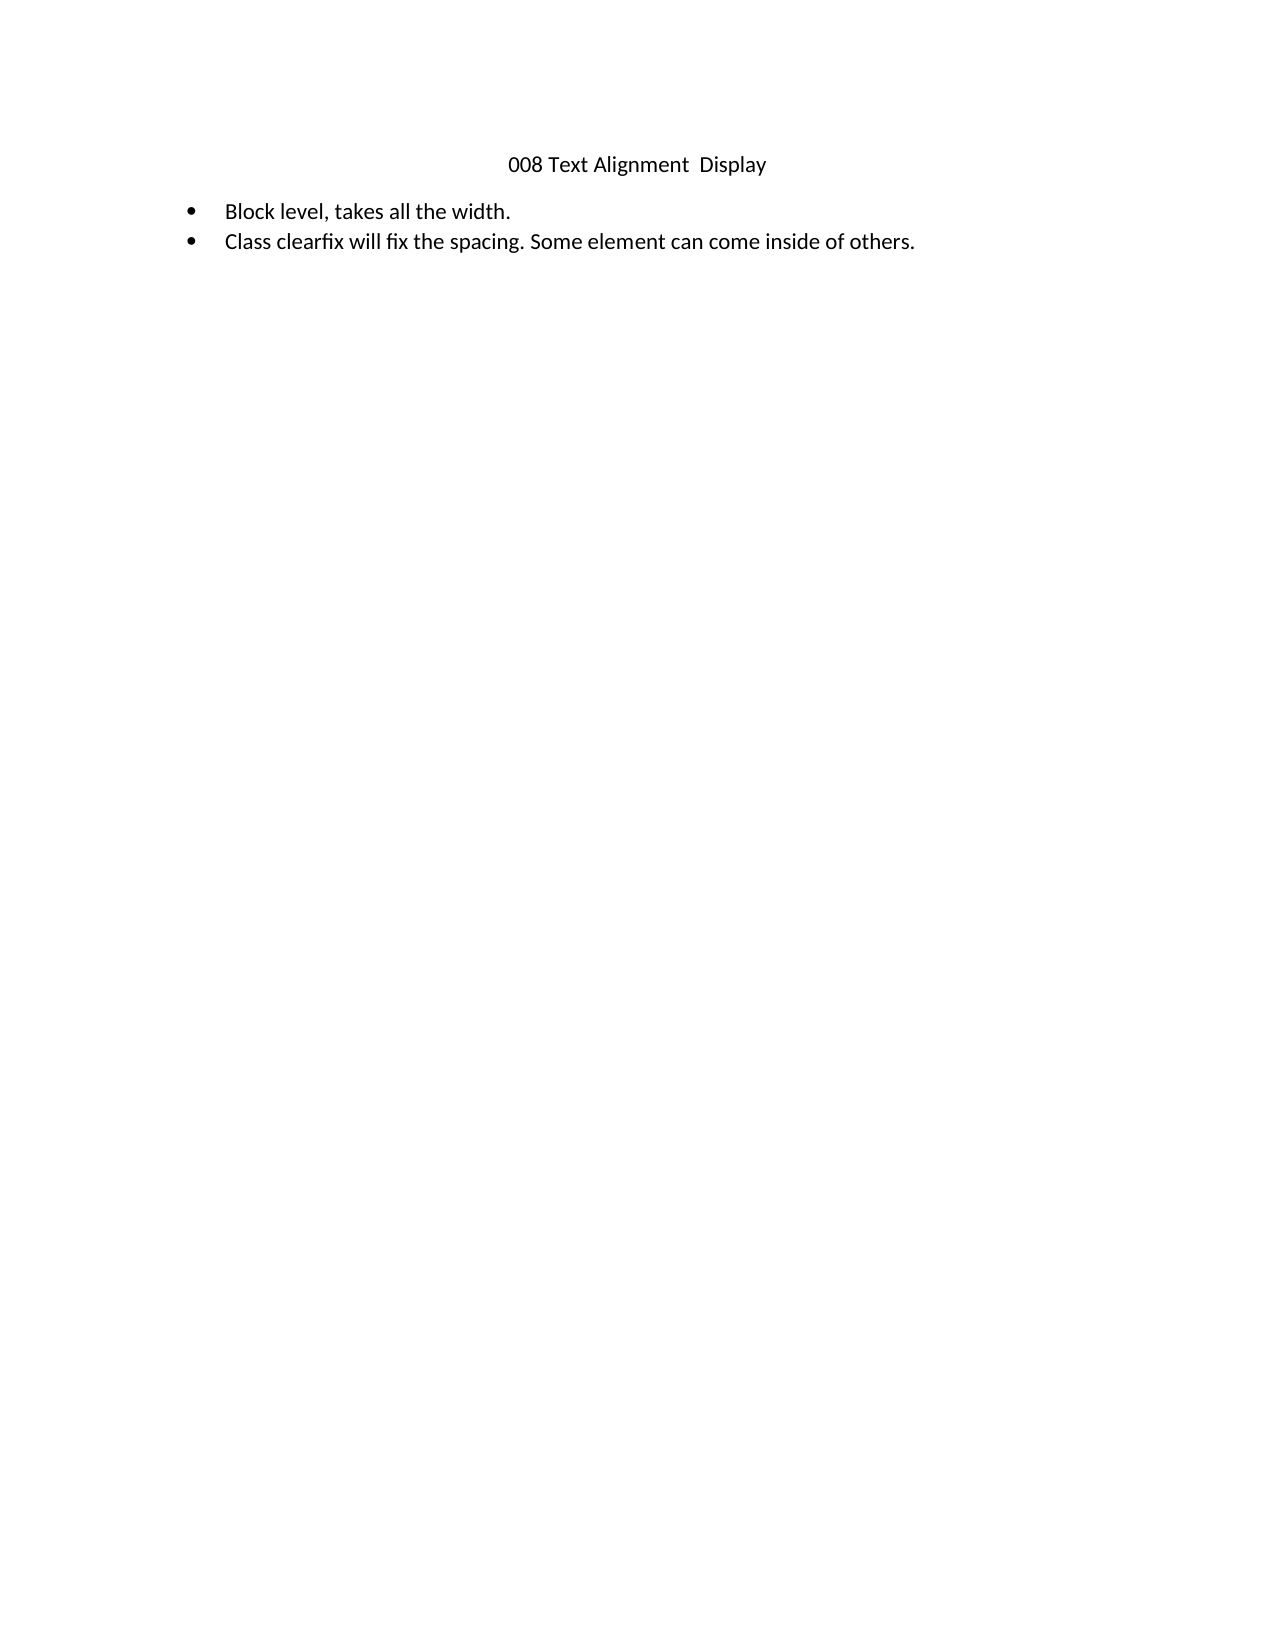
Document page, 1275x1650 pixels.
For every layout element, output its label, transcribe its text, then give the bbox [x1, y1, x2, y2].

text 008 Text Alignment Display [150, 150, 1125, 178]
list Class clearfix will fix the spacing. Some element can come inside of others. [187, 227, 1125, 255]
list Block level, takes all the width. [187, 197, 1125, 225]
